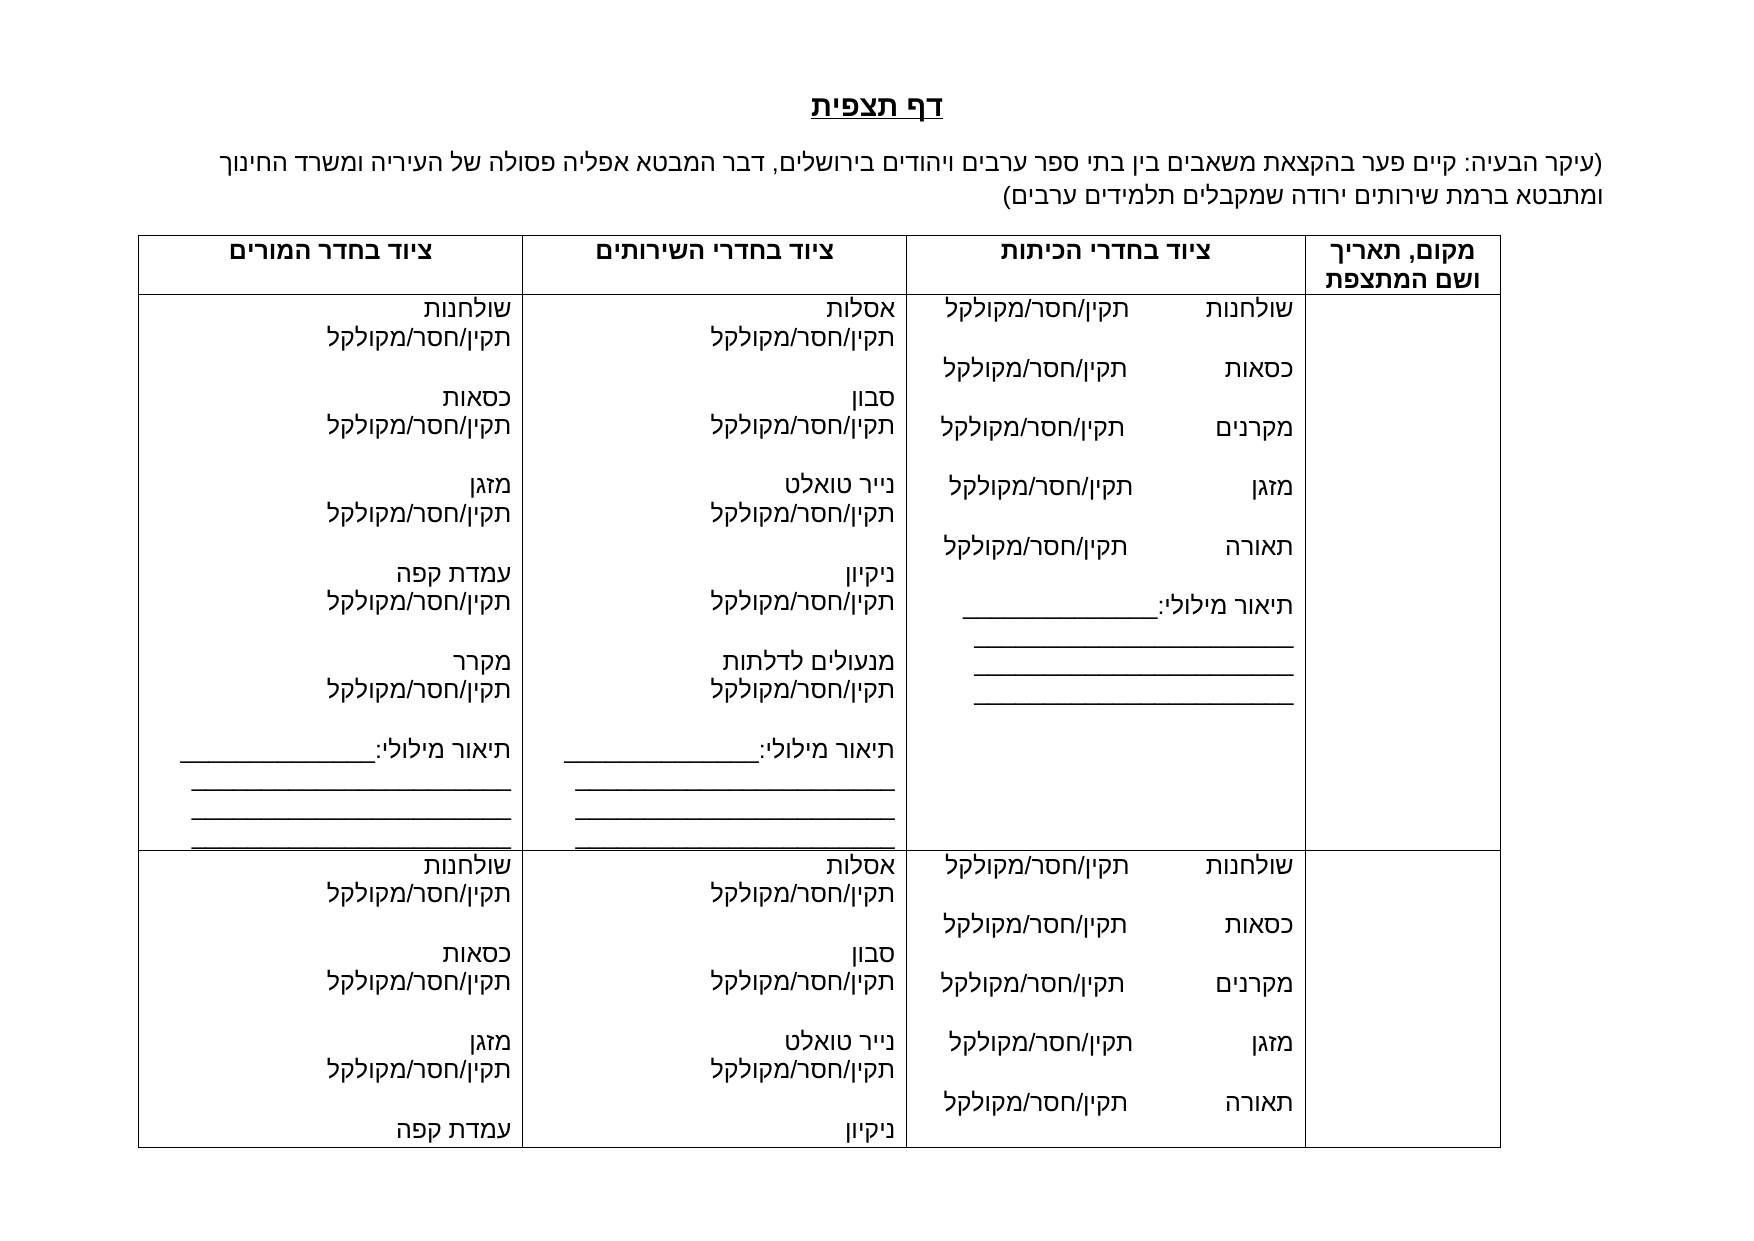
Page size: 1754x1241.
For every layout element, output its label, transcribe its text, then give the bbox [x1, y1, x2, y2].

table_header ציוד בחדר המורים [139, 236, 522, 293]
table_cell [1306, 851, 1500, 1147]
table_header מקום, תאריך ושם המתצפת [1306, 236, 1500, 293]
table_header ציוד בחדרי השירותים [523, 236, 906, 293]
text (עיקר הבעיה: קיים פער בהקצאת משאבים בין בתי ספר ערבים ויהודים בירושלים, דבר המבטא אפליה פסולה של העיריה ומשרד החינוך ומתבטא ברמת שירותים ירודה שמקבלים תלמידים ערבים) [150, 148, 1604, 210]
table_cell [1306, 295, 1500, 849]
text דף תצפית [150, 89, 1604, 122]
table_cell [907, 851, 1305, 1147]
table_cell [139, 851, 522, 1147]
table_header ציוד בחדרי הכיתות [907, 236, 1305, 293]
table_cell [523, 851, 906, 1147]
